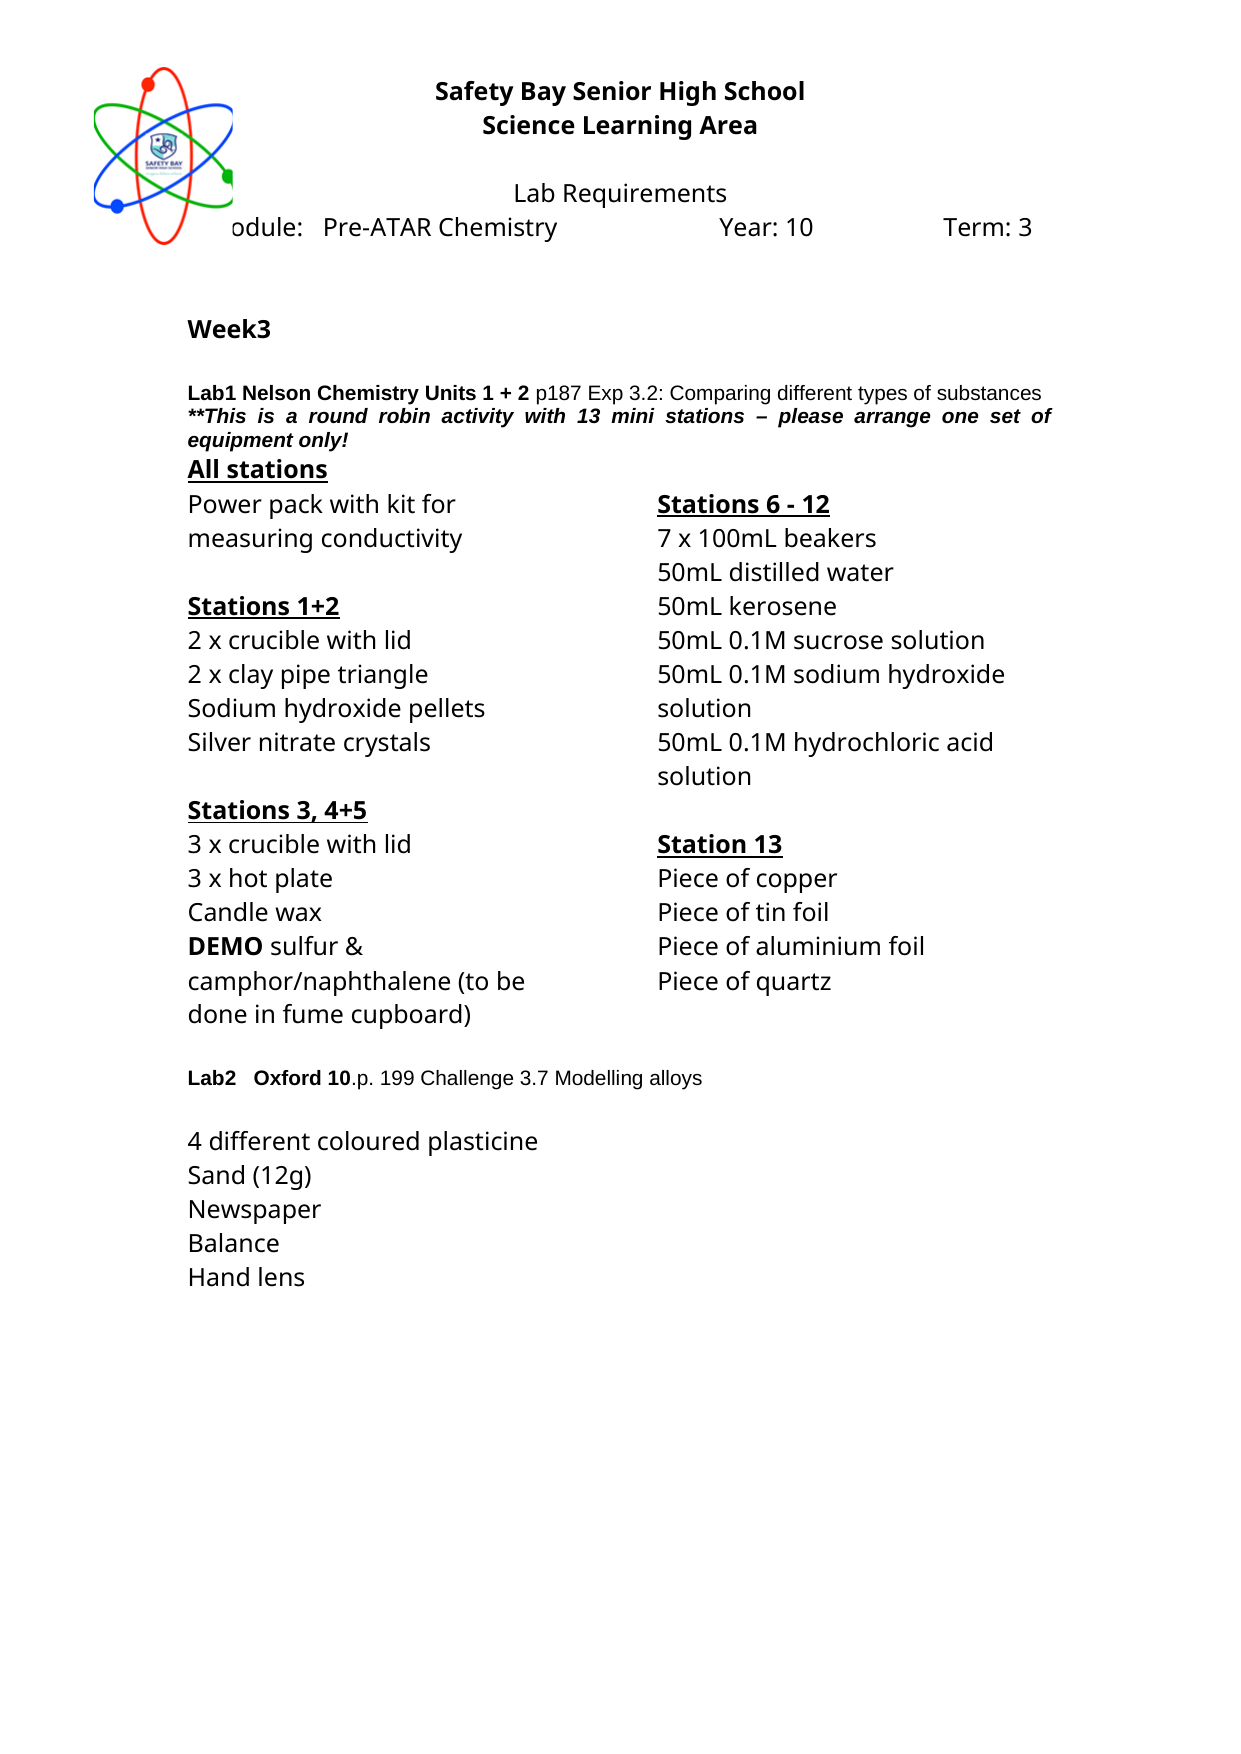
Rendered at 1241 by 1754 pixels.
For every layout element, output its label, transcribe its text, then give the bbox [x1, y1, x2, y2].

text DEMO sulfur & camphor/naphthalene (to be done in fume cupboard) [187, 929, 583, 1031]
text **This is a round robin activity with 13 mini stations – please arrange one set of equipment only! [187, 404, 1053, 452]
text 4 different coloured plasticine [187, 1123, 1053, 1157]
text Sand (12g) [187, 1157, 1053, 1191]
text Station 13 [657, 827, 1053, 861]
text 50mL 0.1M sodium hydroxide solution [657, 657, 1053, 725]
text Hand lens [187, 1259, 1053, 1294]
text 7 x 100mL beakers [657, 520, 1053, 554]
text 50mL kerosene [657, 588, 1053, 622]
text Stations 6 - 12 [657, 486, 1053, 520]
text Balance [187, 1226, 1053, 1259]
text Power pack with kit for measuring conductivity [187, 486, 583, 554]
text Piece of aluminium foil [657, 929, 1053, 963]
text 50mL 0.1M hydrochloric acid solution [657, 725, 1053, 793]
text Sodium hydroxide pellets [187, 691, 583, 725]
text Silver nitrate crystals [187, 725, 583, 759]
text Newspaper [187, 1191, 1053, 1226]
text Piece of quartz [657, 963, 1053, 997]
text Stations 3, 4+5 [187, 793, 583, 827]
text Piece of copper [657, 861, 1053, 895]
text Stations 1+2 [187, 588, 583, 622]
picture [92, 67, 233, 243]
text 2 x crucible with lid [187, 622, 583, 657]
text Lab1 Nelson Chemistry Units 1 + 2 p187 Exp 3.2: Comparing different types of substances [187, 380, 1053, 404]
text 50mL 0.1M sucrose solution [657, 622, 1053, 657]
text 3 x crucible with lid [187, 827, 583, 861]
text 2 x clay pipe triangle [187, 657, 583, 691]
text Lab2 Oxford 10.p. 199 Challenge 3.7 Modelling alloys [187, 1065, 1053, 1089]
text Piece of tin foil [657, 895, 1053, 929]
text All stations [187, 452, 583, 486]
text 3 x hot plate [187, 861, 583, 895]
text Candle wax [187, 895, 583, 929]
text Week3 [187, 312, 1053, 346]
text 50mL distilled water [657, 554, 1053, 588]
